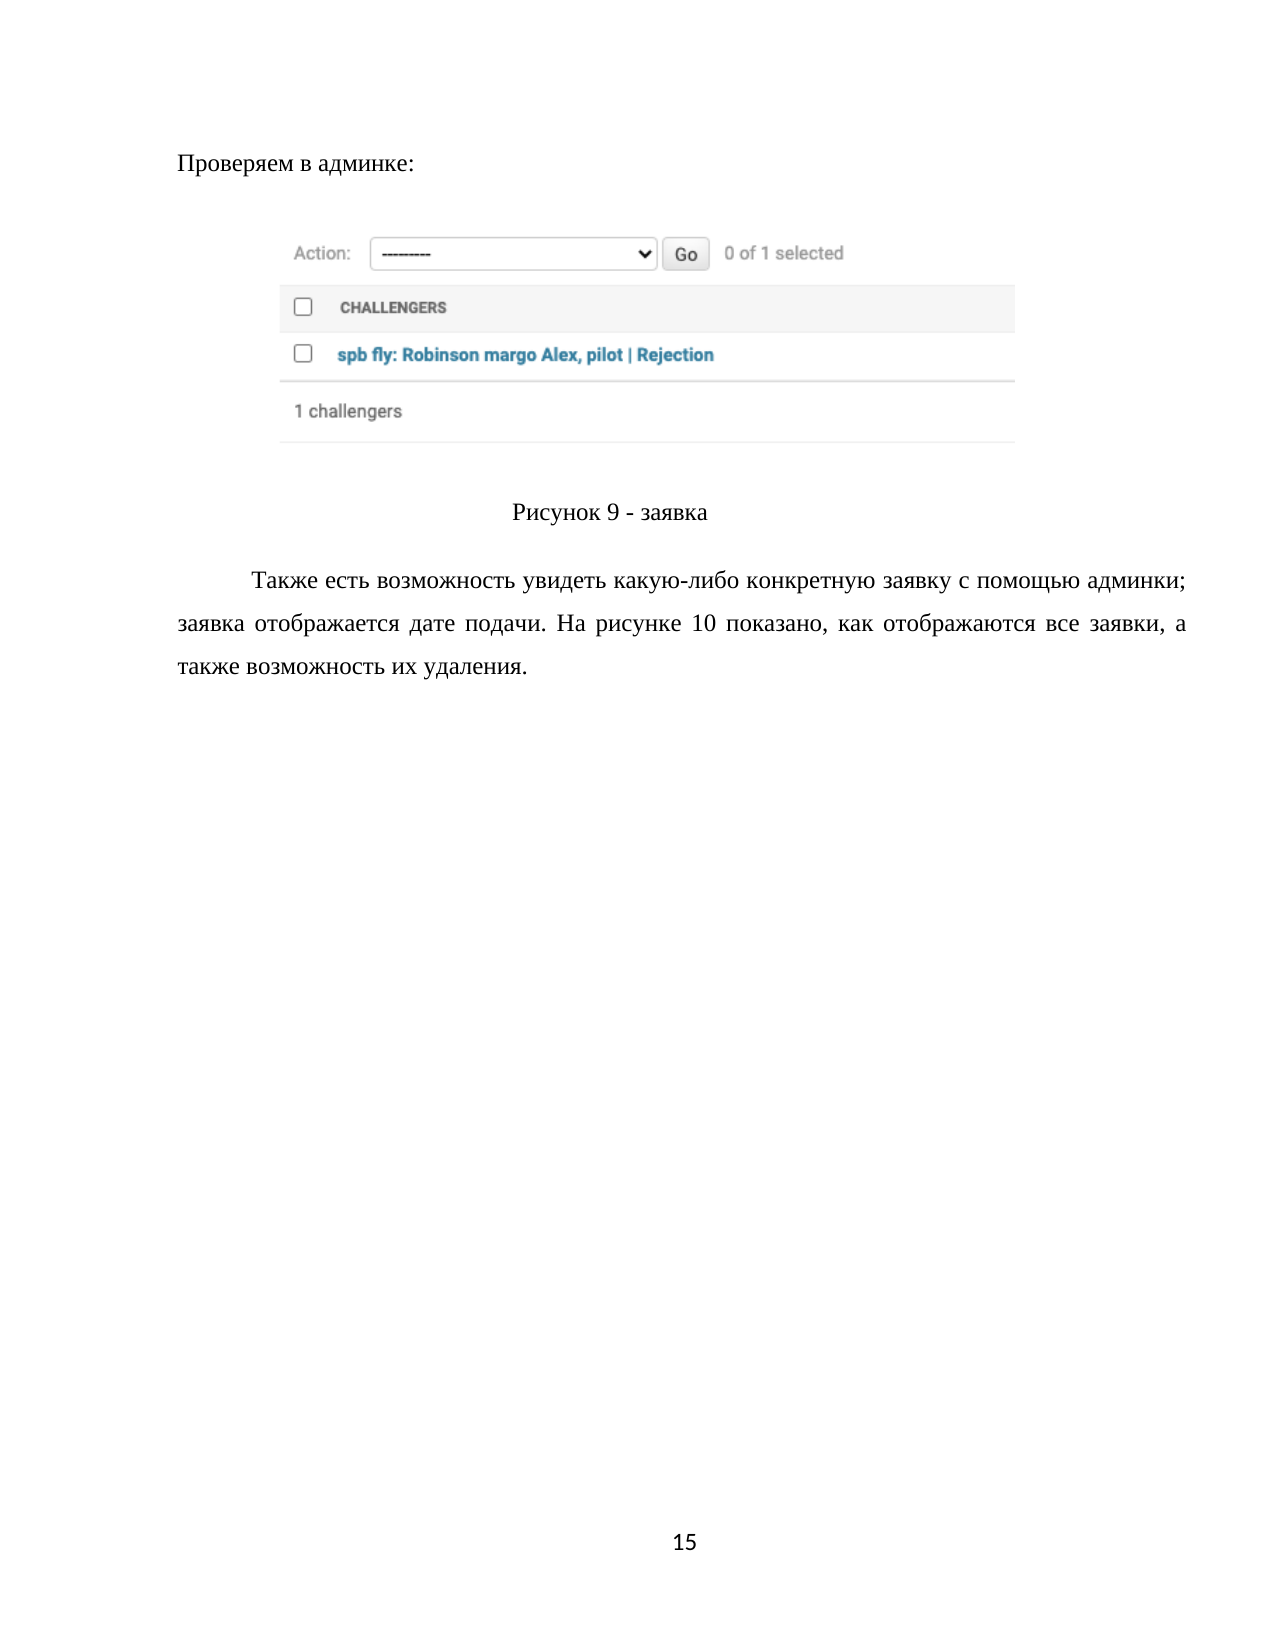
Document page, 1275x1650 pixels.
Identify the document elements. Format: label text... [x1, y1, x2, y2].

text Проверяем в админке: [175, 148, 417, 177]
picture [266, 223, 1015, 453]
text Рисунок 9 - заявка [47, 497, 1172, 526]
text Также есть возможность увидеть какую-либо конкретную заявку с помощью админки; заявка отображается дате подачи. На рисунке 10 показано, как отображаются все заявки, а также возможность их удаления. [177, 565, 1187, 680]
